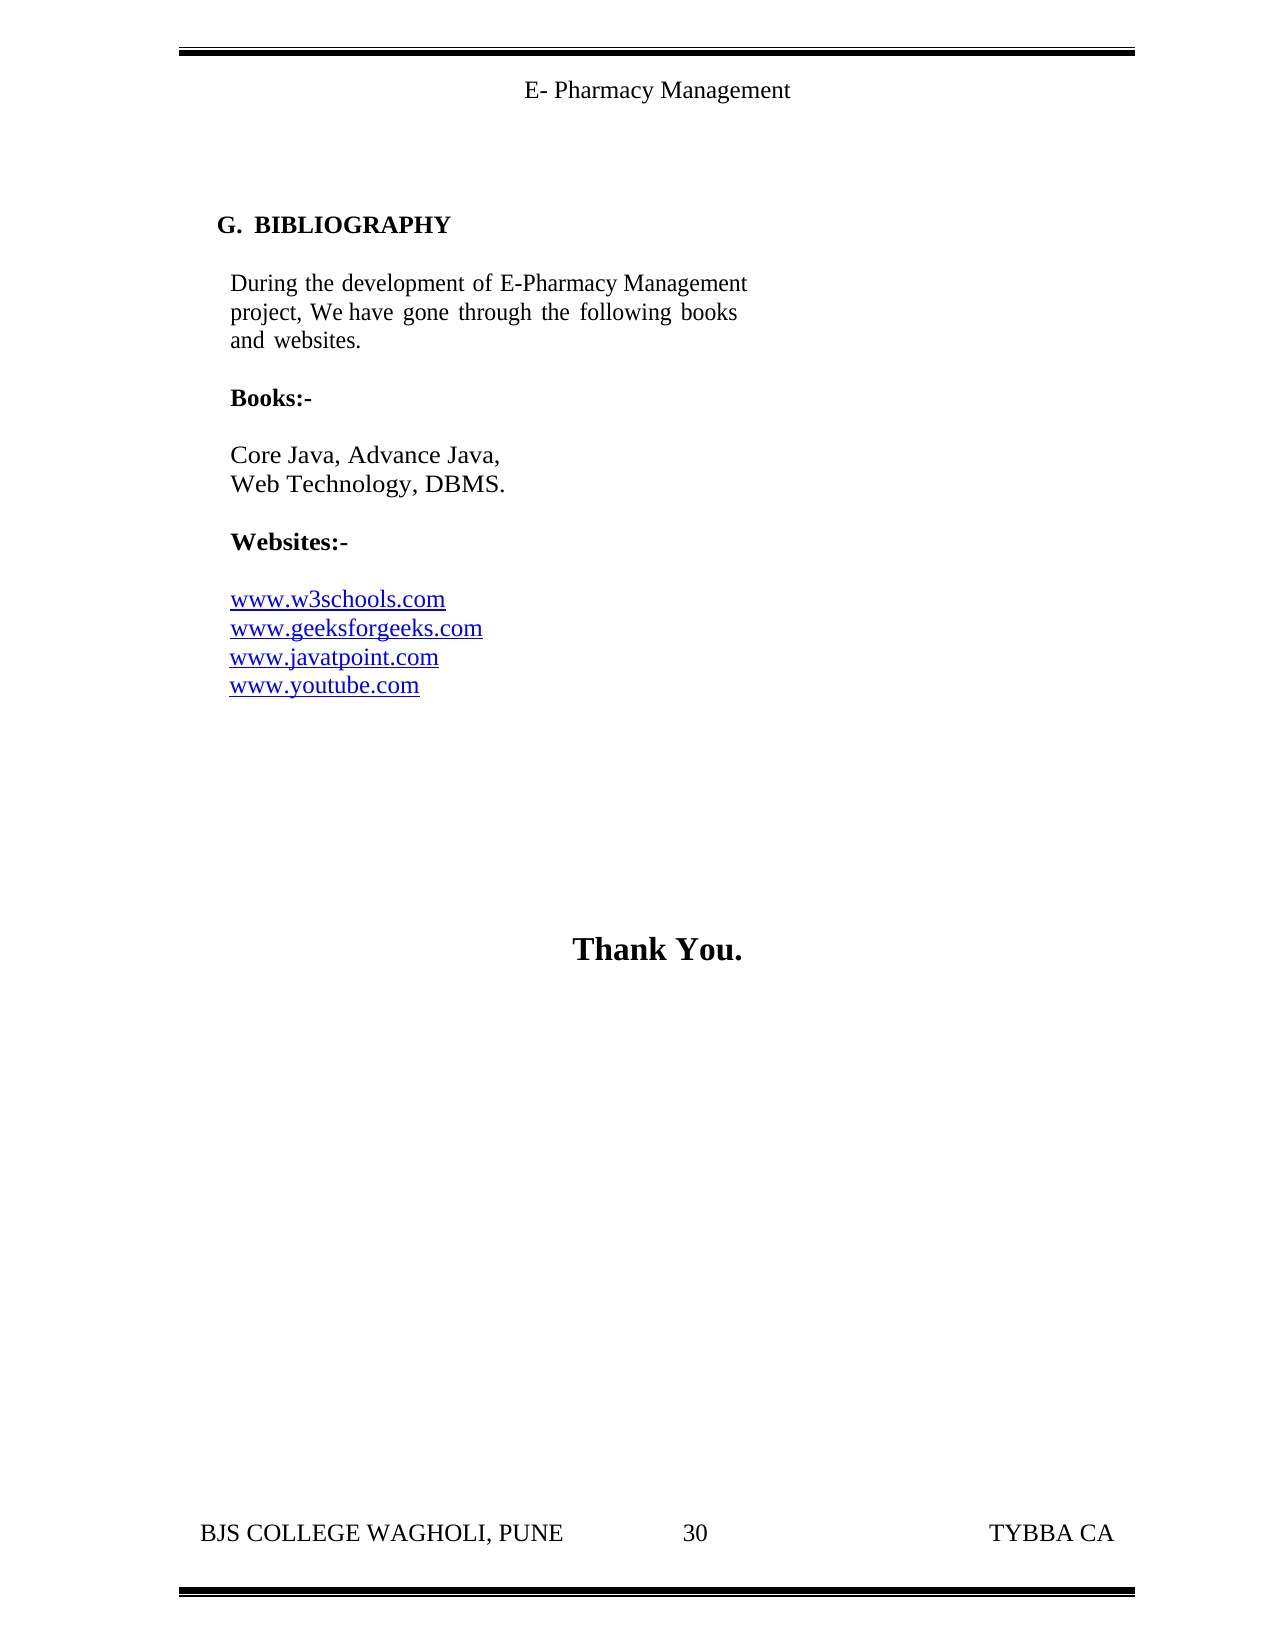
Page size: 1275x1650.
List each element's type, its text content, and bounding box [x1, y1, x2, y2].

subtitle Core Java, Advance Java, [230, 441, 1135, 469]
subtitle www.geeksforgeeks.com [230, 613, 1135, 642]
subtitle www.w3schools.com [230, 584, 1135, 613]
subtitle BIBLIOGRAPHY [217, 211, 1135, 239]
subtitle During the development of E-Pharmacy Management [230, 268, 1135, 297]
subtitle and websites. [230, 326, 1135, 354]
subtitle Websites:- [230, 527, 1135, 556]
subtitle project, We have gone through the following books [230, 297, 1135, 326]
subtitle Books:- [230, 383, 1135, 412]
text www.youtube.com [179, 671, 1135, 699]
text Thank You. [179, 929, 1135, 968]
text www.javatpoint.com [179, 642, 1135, 671]
subtitle Web Technology, DBMS. [230, 469, 1135, 498]
